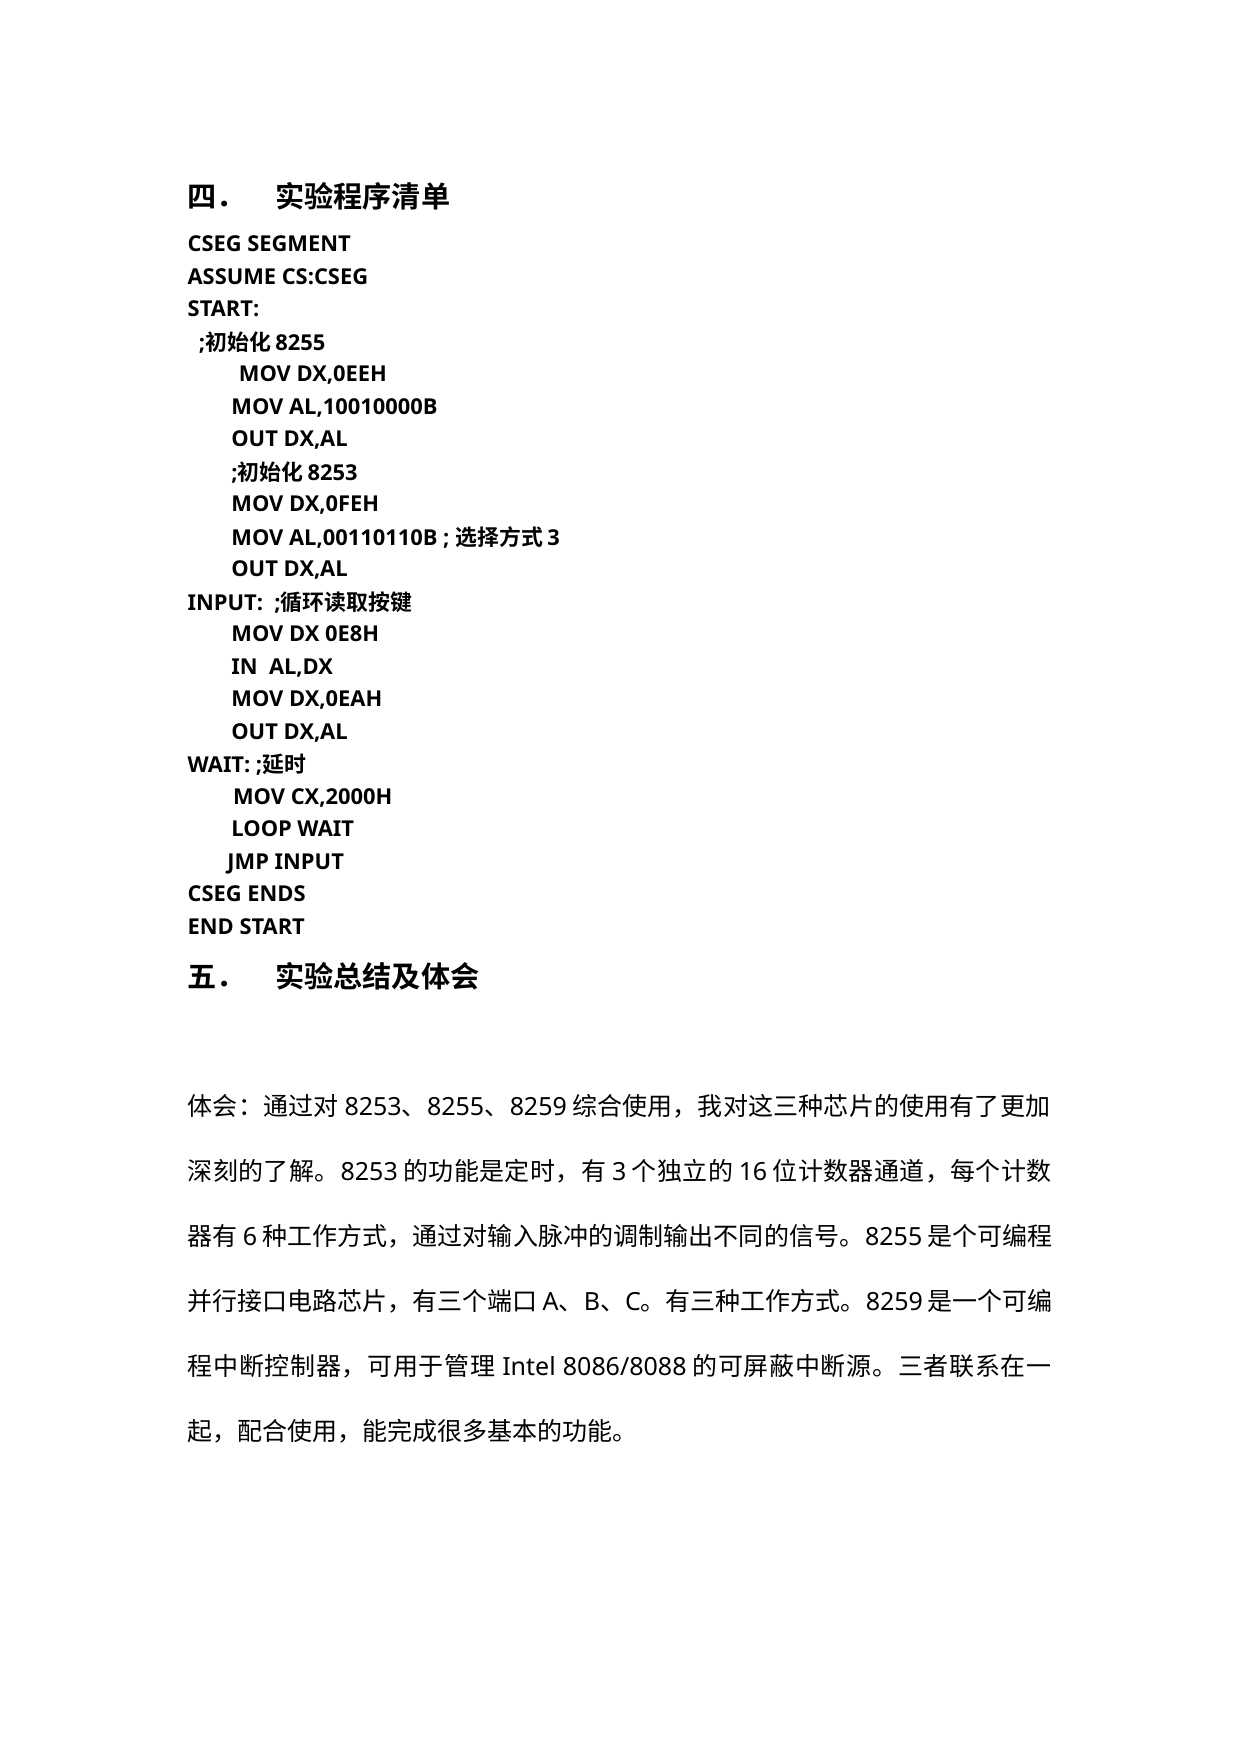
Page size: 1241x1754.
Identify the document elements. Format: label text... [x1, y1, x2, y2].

list MOV AL,10010000B [187, 389, 1053, 422]
list MOV DX,0FEH [187, 487, 1053, 519]
list MOV DX 0E8H [187, 617, 1053, 649]
list 实验程序清单 [187, 162, 1053, 227]
list OUT DX,AL [187, 422, 1053, 454]
list OUT DX,AL [187, 552, 1053, 584]
list OUT DX,AL [187, 714, 1053, 747]
list CSEG SEGMENT [187, 227, 1053, 259]
list ;初始化8253 [187, 454, 1053, 487]
list IN AL,DX [187, 649, 1053, 682]
list CSEG ENDS [187, 877, 1053, 909]
list MOV AL,00110110B ; 选择方式3 [187, 519, 1053, 552]
list ASSUME CS:CSEG [187, 259, 1053, 292]
list MOV DX,0EAH [187, 682, 1053, 714]
text 体会：通过对8253、8255、8259综合使用，我对这三种芯片的使用有了更加深刻的了解。8253的功能是定时，有3个独立的16位计数器通道，每个计数器有6种工作方式，通过对输入脉冲的调制输出不同的信号。8255是个可编程并行接口电路芯片，有三个端口A、B、C。有三种工作方式。8259是一个可编程中断控制器，可用于管理Intel 8086/8088的可屏蔽中断源。三者联系在一起，配合使用，能完成很多基本的功能。 [187, 1072, 1053, 1462]
list MOV DX,0EEH [187, 357, 1053, 389]
list INPUT: ;循环读取按键 [187, 584, 1053, 617]
list END START [187, 909, 1053, 942]
list 实验总结及体会 [187, 942, 1053, 1007]
list LOOP WAIT [187, 812, 1053, 844]
list JMP INPUT [187, 844, 1053, 877]
list MOV CX,2000H [187, 779, 1053, 812]
list WAIT: ;延时 [187, 747, 1053, 779]
list START: [187, 292, 1053, 324]
list ;初始化8255 [187, 324, 1053, 357]
